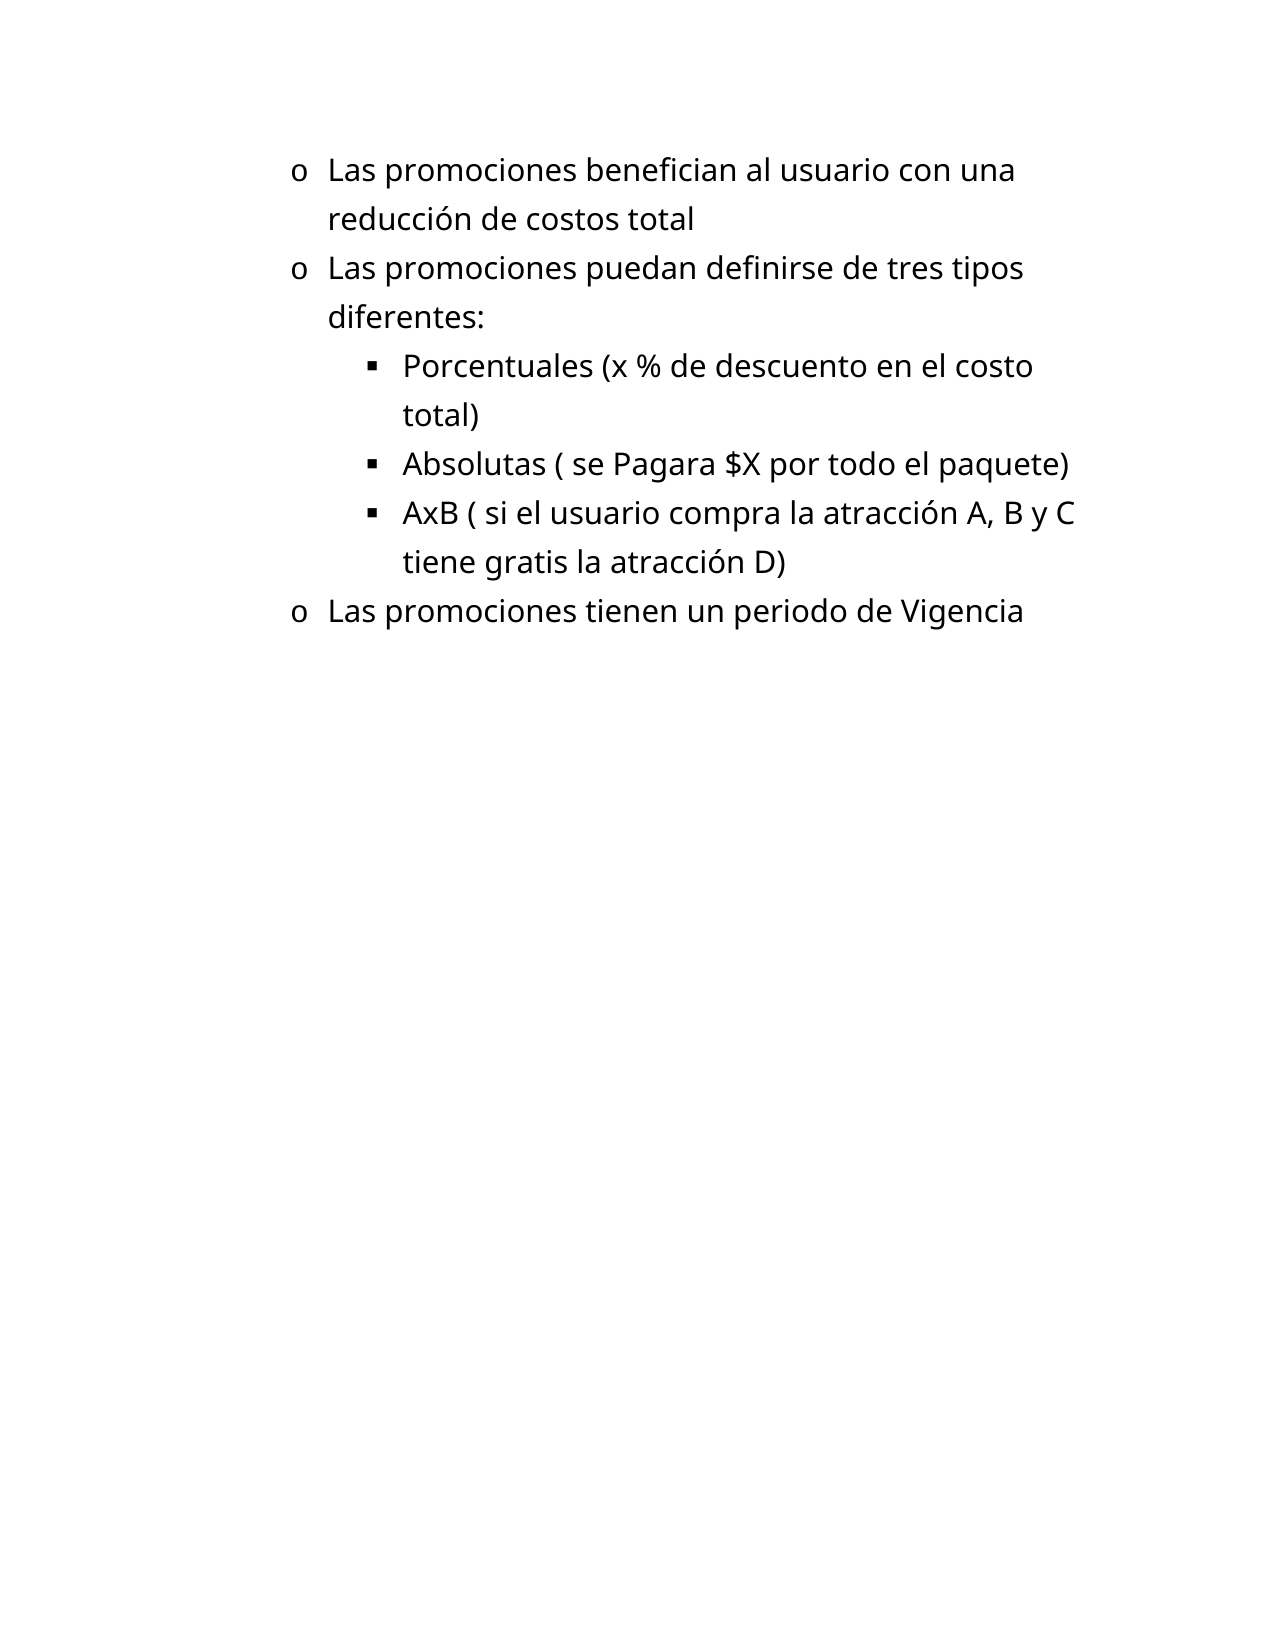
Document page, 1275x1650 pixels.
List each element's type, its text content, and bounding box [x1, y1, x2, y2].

list Las promociones benefician al usuario con una reducción de costos total [290, 148, 1098, 239]
list Absolutas ( se Pagara $X por todo el paquete) [365, 442, 1098, 484]
list Las promociones puedan definirse de tres tipos diferentes: [290, 246, 1098, 337]
list Las promociones tienen un periodo de Vigencia [290, 589, 1098, 631]
list Porcentuales (x % de descuento en el costo total) [365, 344, 1098, 435]
list AxB ( si el usuario compra la atracción A, B y C tiene gratis la atracción D) [365, 491, 1098, 582]
